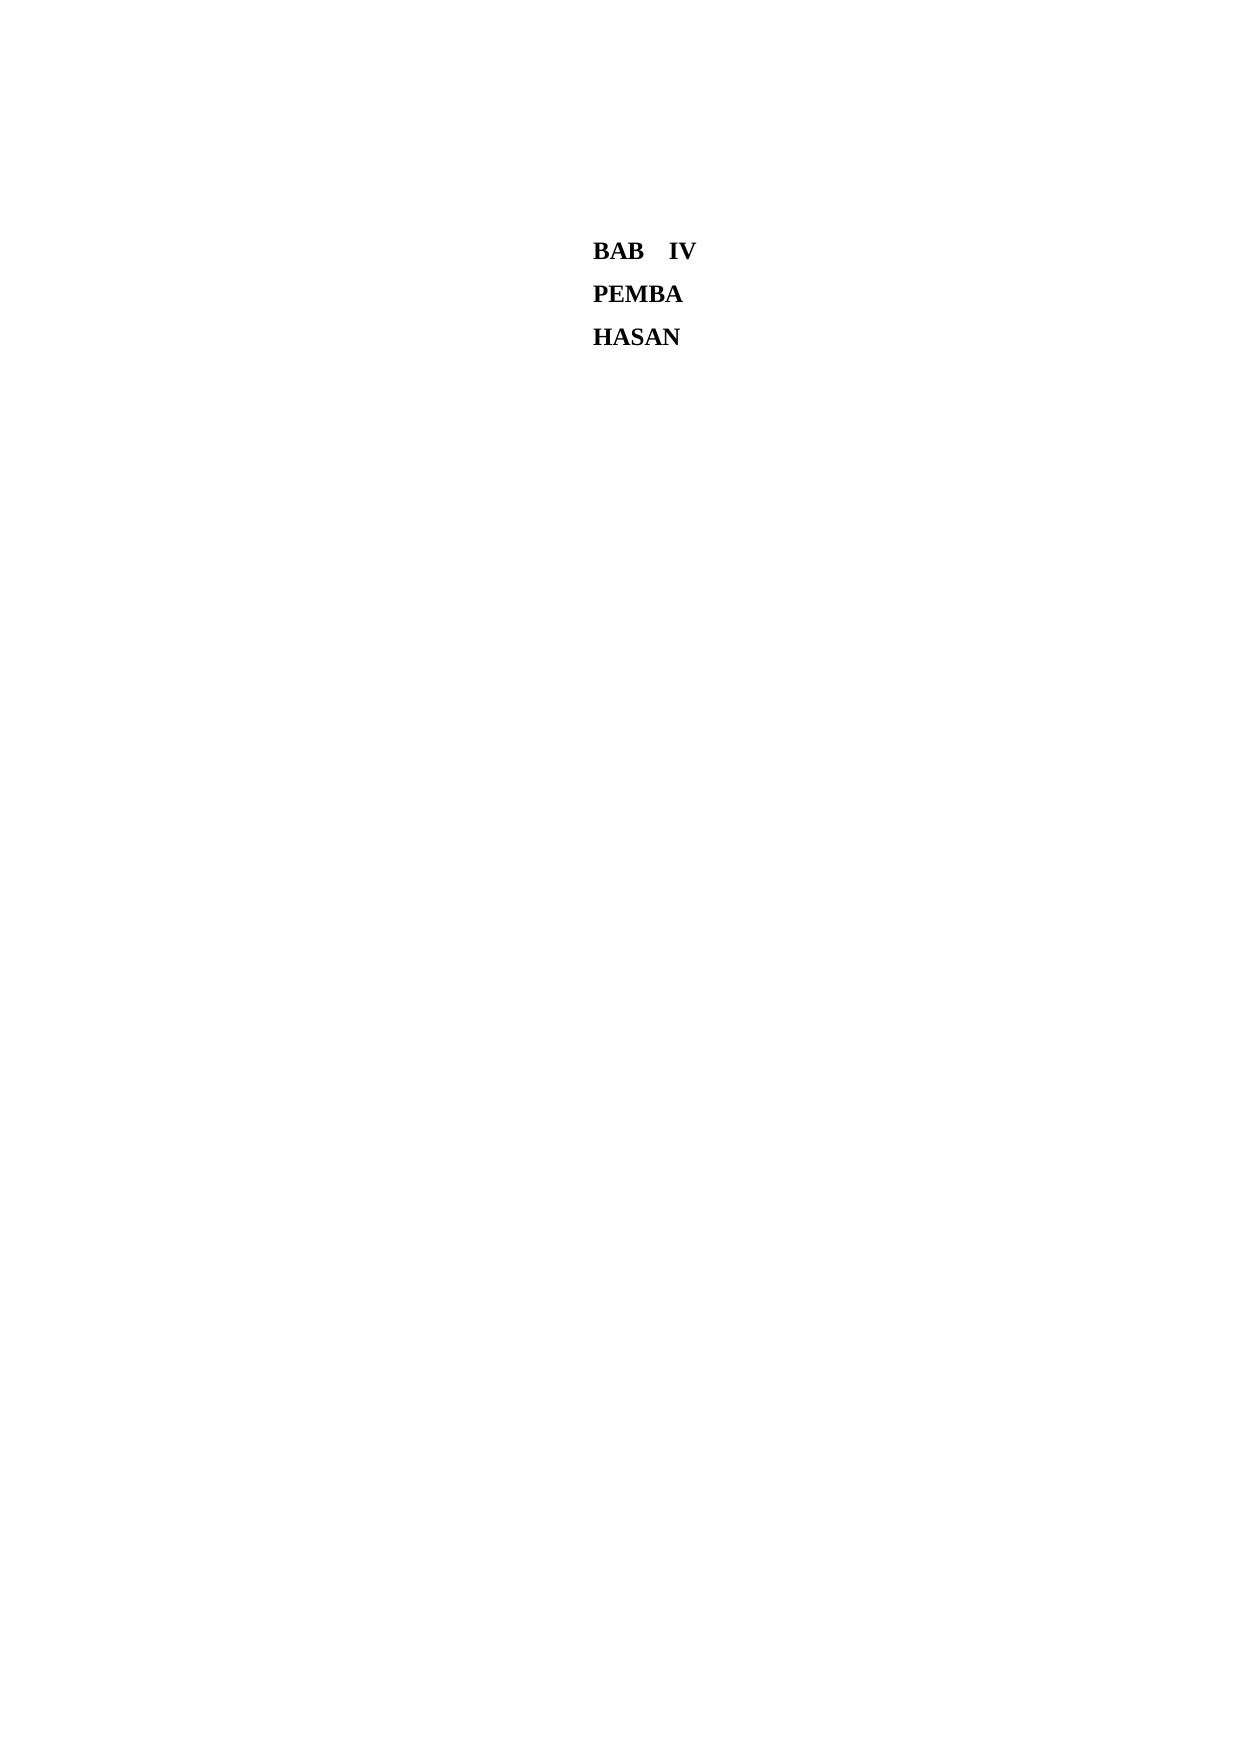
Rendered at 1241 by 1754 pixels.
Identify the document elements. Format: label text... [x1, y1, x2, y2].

subtitle BAB IV PEMBAHASAN [593, 236, 697, 351]
